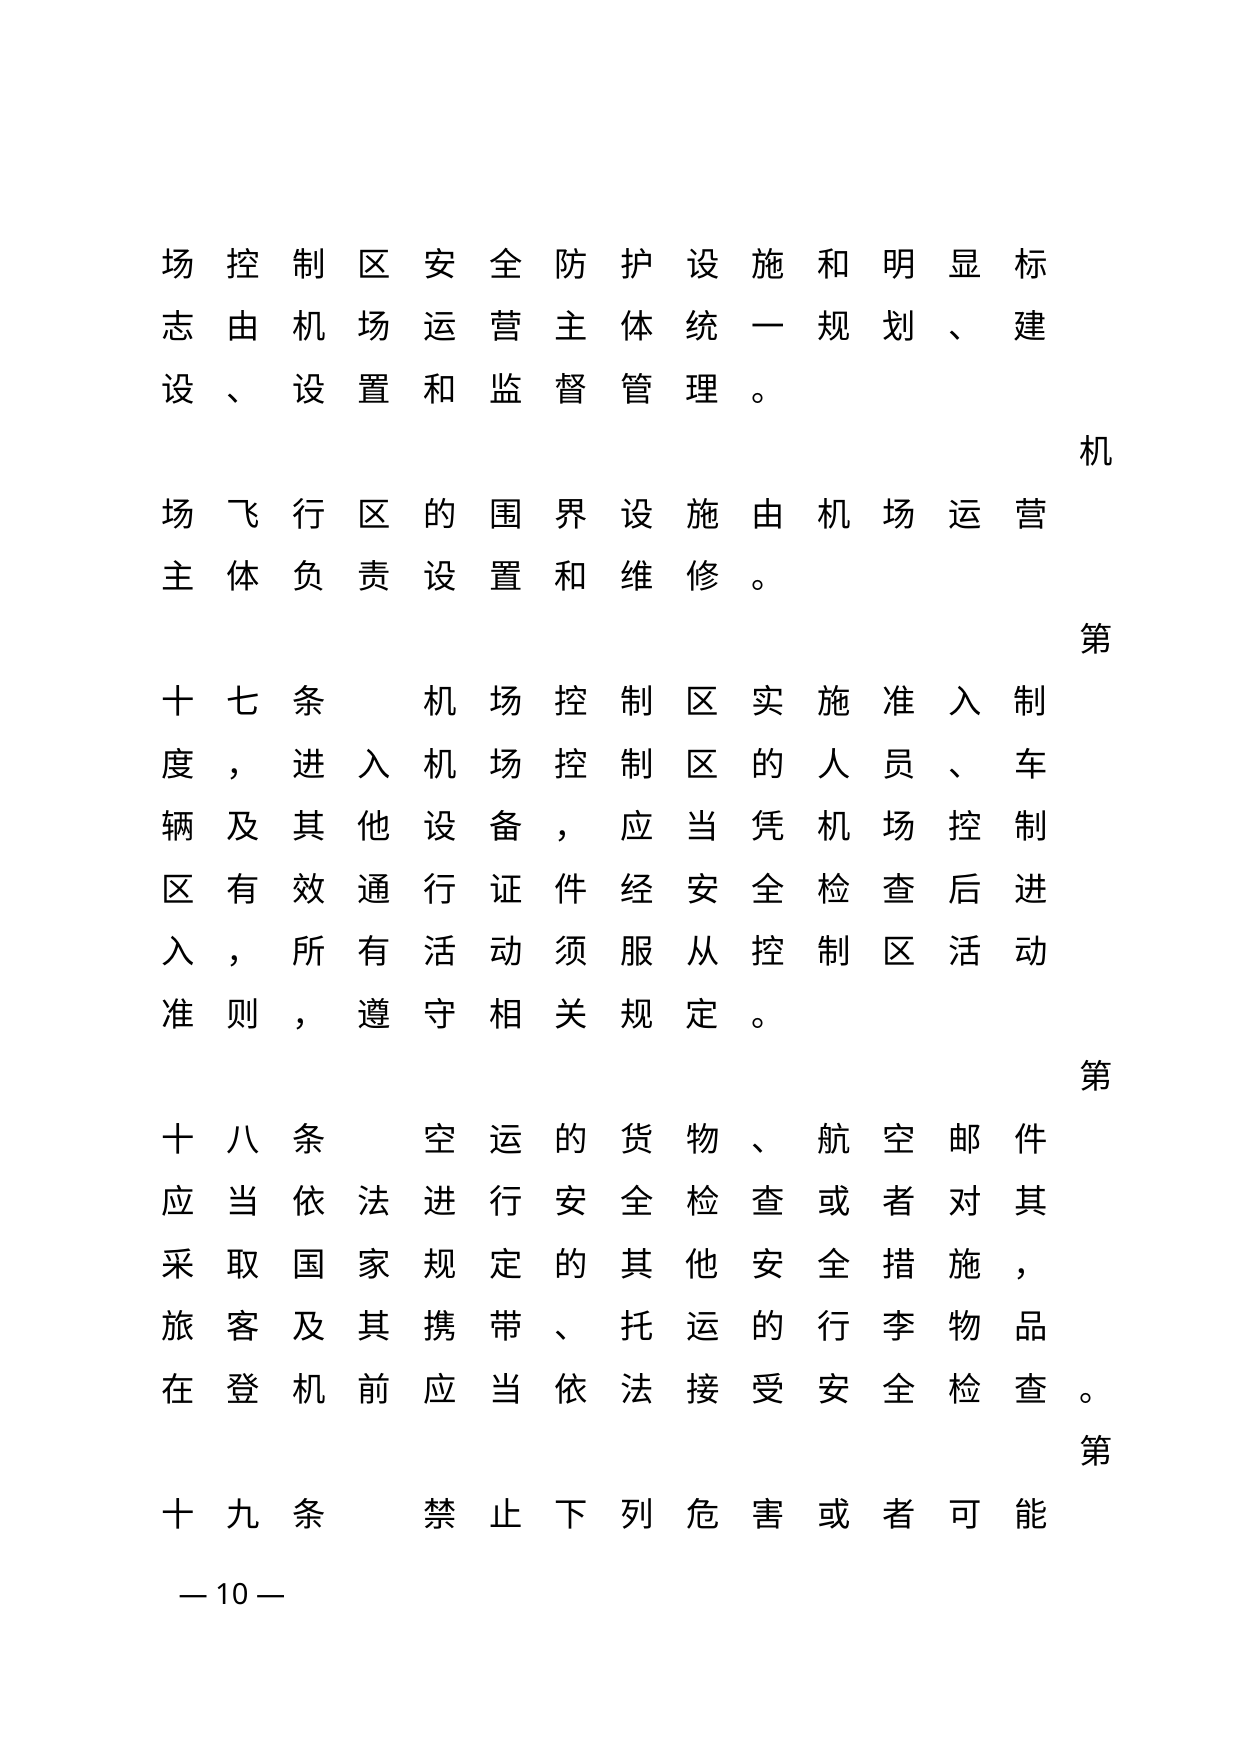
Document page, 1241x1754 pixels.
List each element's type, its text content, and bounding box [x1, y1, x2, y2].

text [161, 231, 1079, 418]
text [161, 1418, 1079, 1543]
text 机场飞行区的围界设施由机场运营主体负责设置和维修。 [161, 418, 1079, 606]
text 第十七条 机场控制区实施准入制度，进入机场控制区的人员、车辆及其他设备，应当凭机场控制区有效通行证件经安全检查后进入，所有活动须服从控制区活动准则，遵守相关规定。 [161, 606, 1079, 1043]
text 第十八条 空运的货物、航空邮件应当依法进行安全检查或者对其采取国家规定的其他安全措施，旅客及其携带、托运的行李物品在登机前应当依法接受安全检查。 [161, 1043, 1079, 1418]
